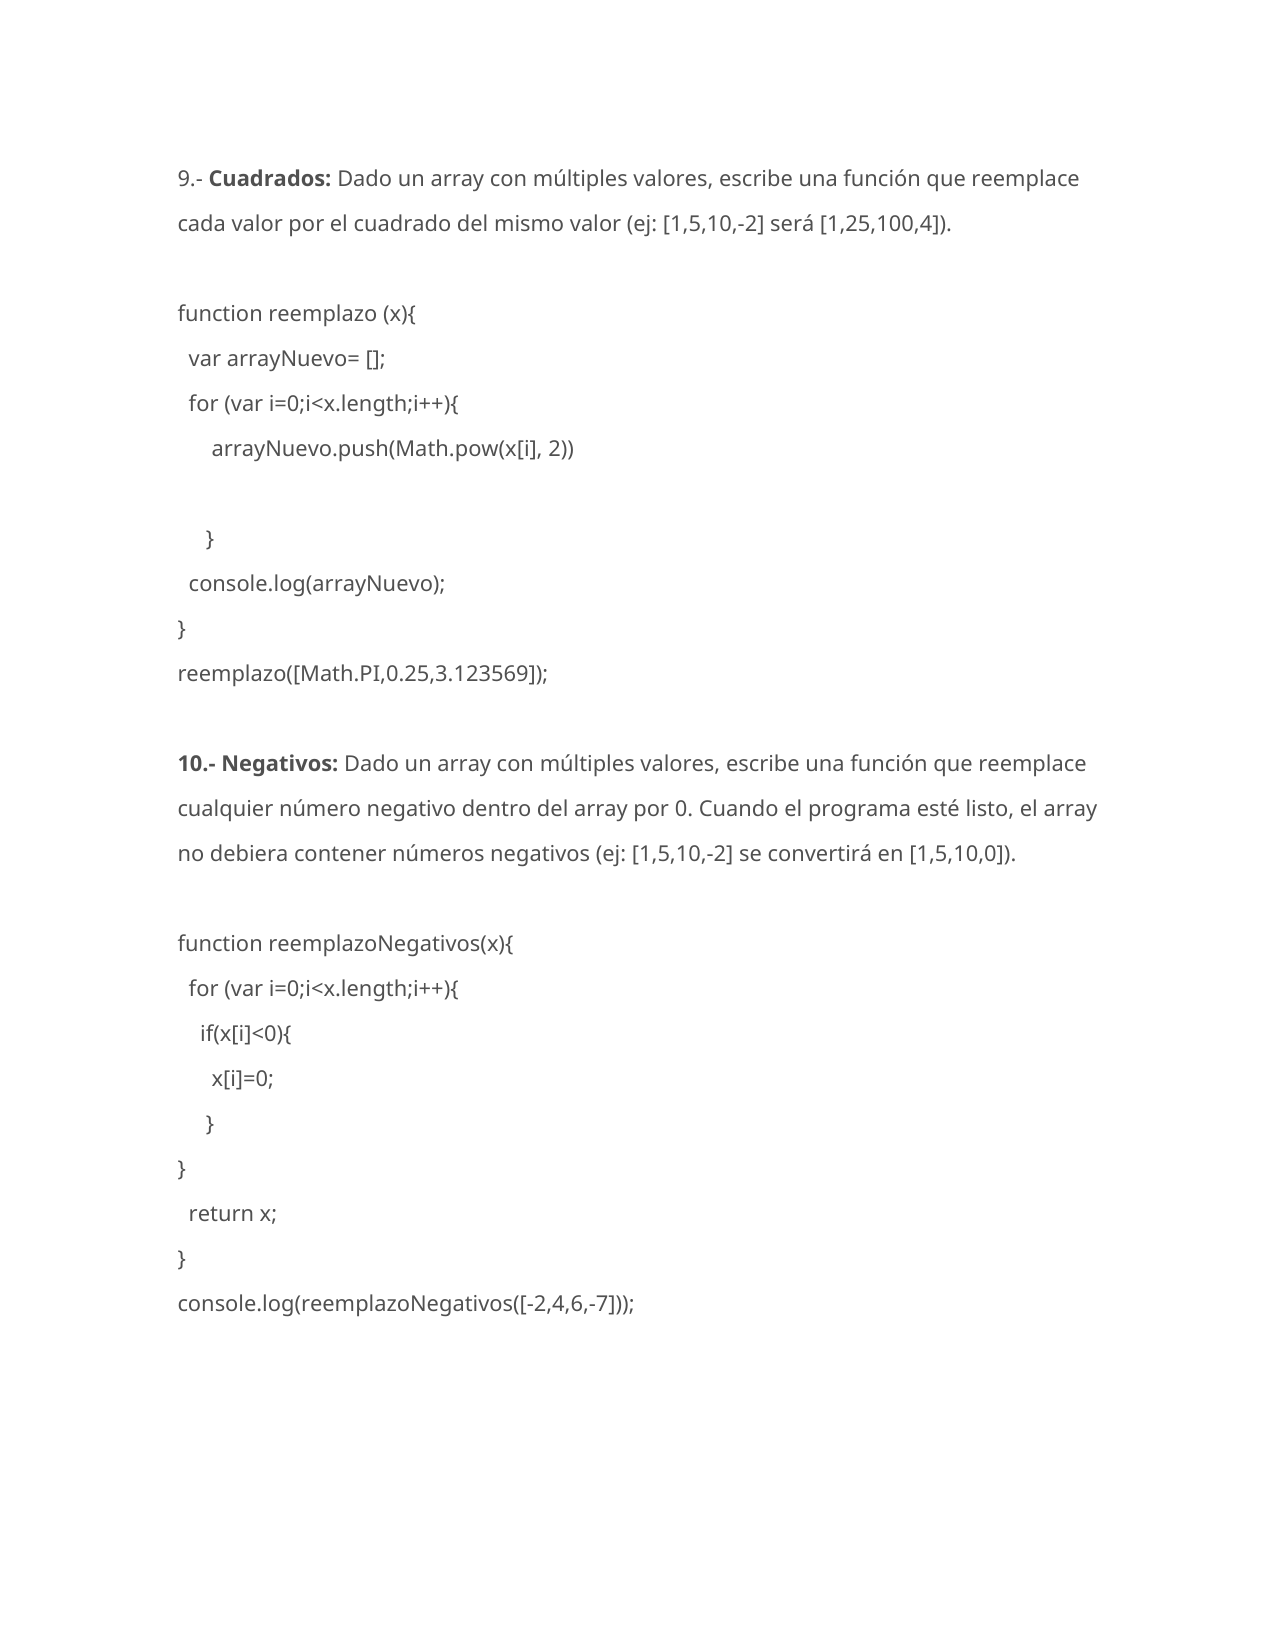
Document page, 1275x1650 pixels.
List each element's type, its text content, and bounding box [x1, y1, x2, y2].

text 10.- Negativos: Dado un array con múltiples valores, escribe una función que reemplace cualquier número negativo dentro del array por 0. Cuando el programa esté listo, el array no debiera contener números negativos (ej: [1,5,10,-2] se convertirá en [1,5,10,0]). [177, 733, 1098, 868]
text } [177, 1138, 1098, 1183]
text 9.- Cuadrados: Dado un array con múltiples valores, escribe una función que reemplace cada valor por el cuadrado del mismo valor (ej: [1,5,10,-2] será [1,25,100,4]). [177, 148, 1098, 238]
text } [177, 1228, 1098, 1273]
text return x; [177, 1183, 1098, 1228]
text function reemplazoNegativos(x){ [177, 913, 1098, 958]
text console.log(reemplazoNegativos([-2,4,6,-7])); [177, 1273, 1098, 1318]
text console.log(arrayNuevo); [177, 553, 1098, 598]
text for (var i=0;i<x.length;i++){ [177, 958, 1098, 1003]
text } [177, 598, 1098, 643]
text for (var i=0;i<x.length;i++){ [177, 373, 1098, 418]
text if(x[i]<0){ [177, 1003, 1098, 1048]
text var arrayNuevo= []; [177, 328, 1098, 373]
text reemplazo([Math.PI,0.25,3.123569]); [177, 643, 1098, 688]
text } [177, 508, 1098, 553]
text function reemplazo (x){ [177, 283, 1098, 328]
text x[i]=0; [177, 1048, 1098, 1093]
text arrayNuevo.push(Math.pow(x[i], 2)) [177, 418, 1098, 463]
text } [177, 1093, 1098, 1138]
